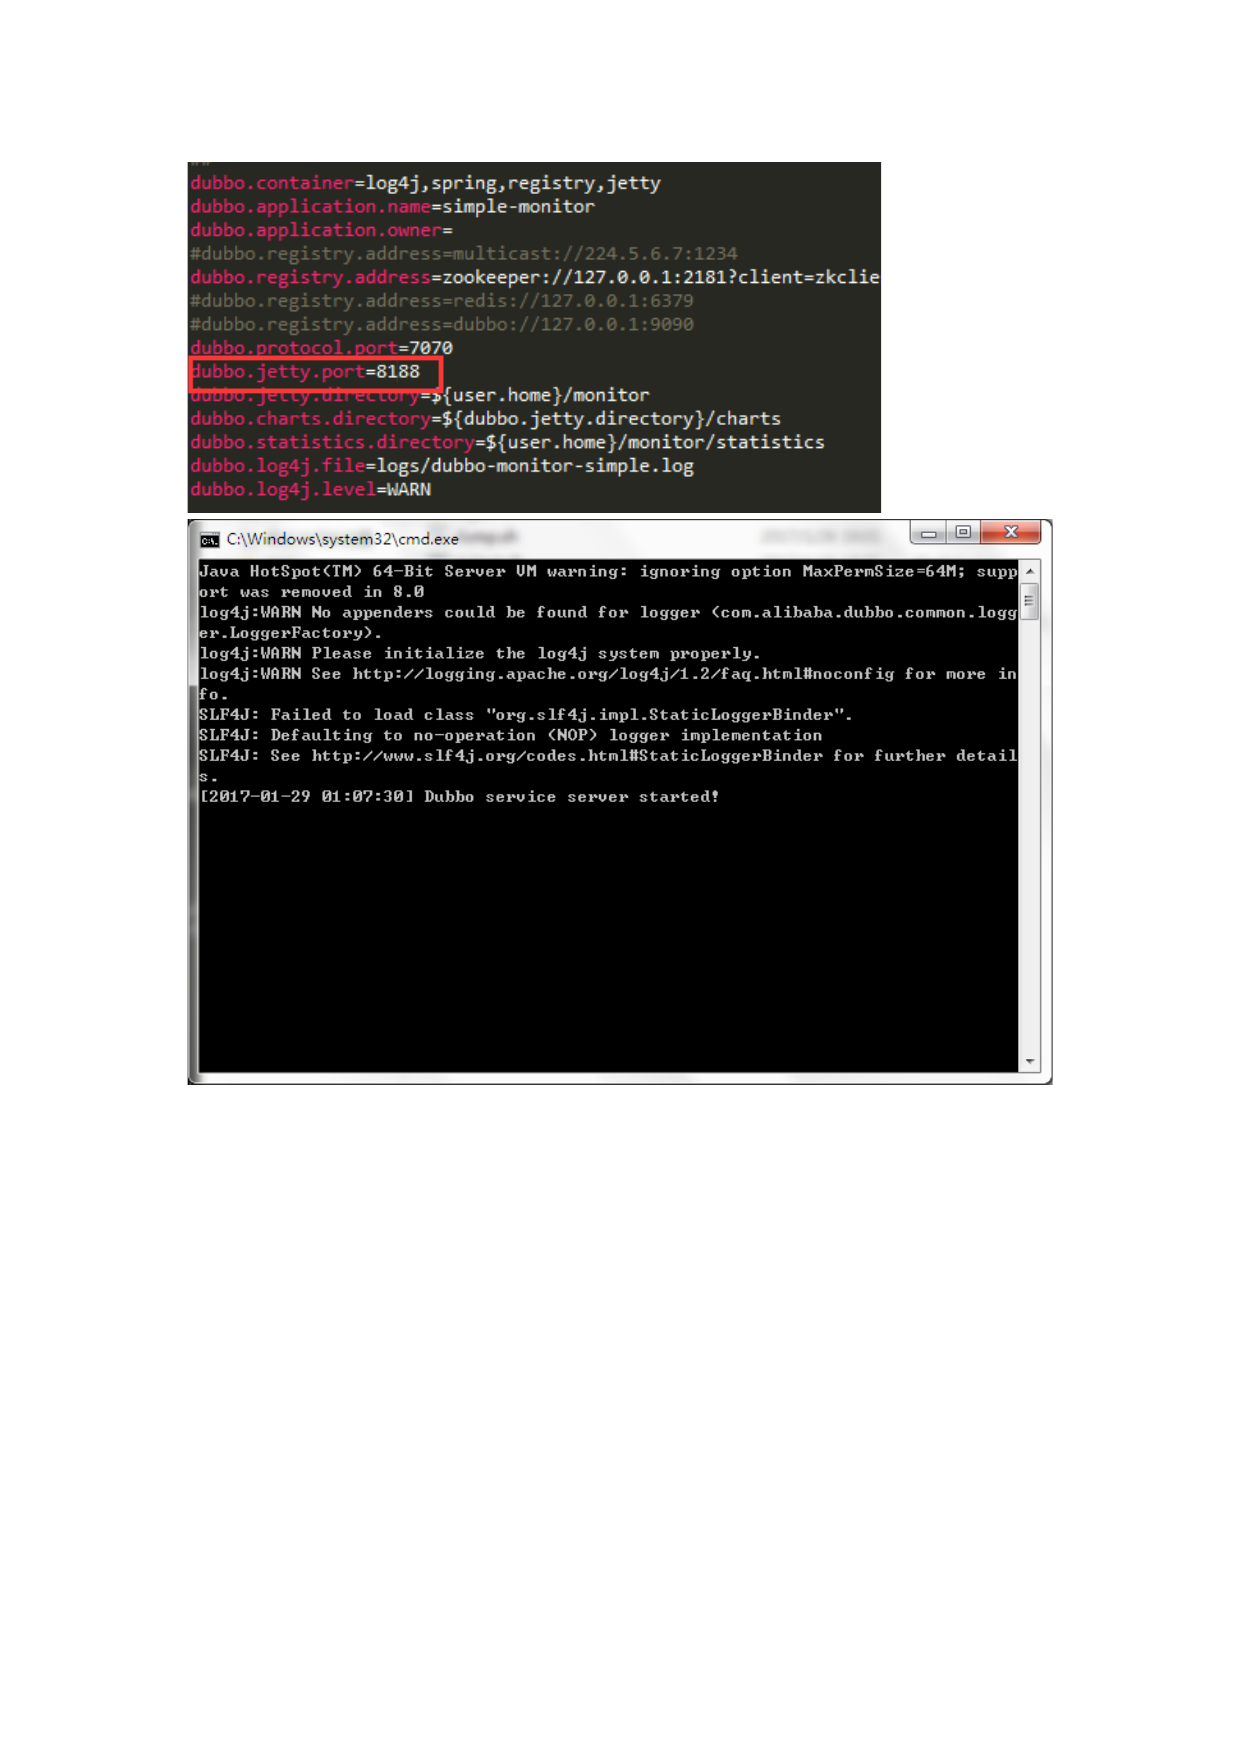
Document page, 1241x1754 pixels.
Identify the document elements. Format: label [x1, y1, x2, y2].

picture [187, 162, 882, 513]
picture [187, 519, 1053, 1085]
